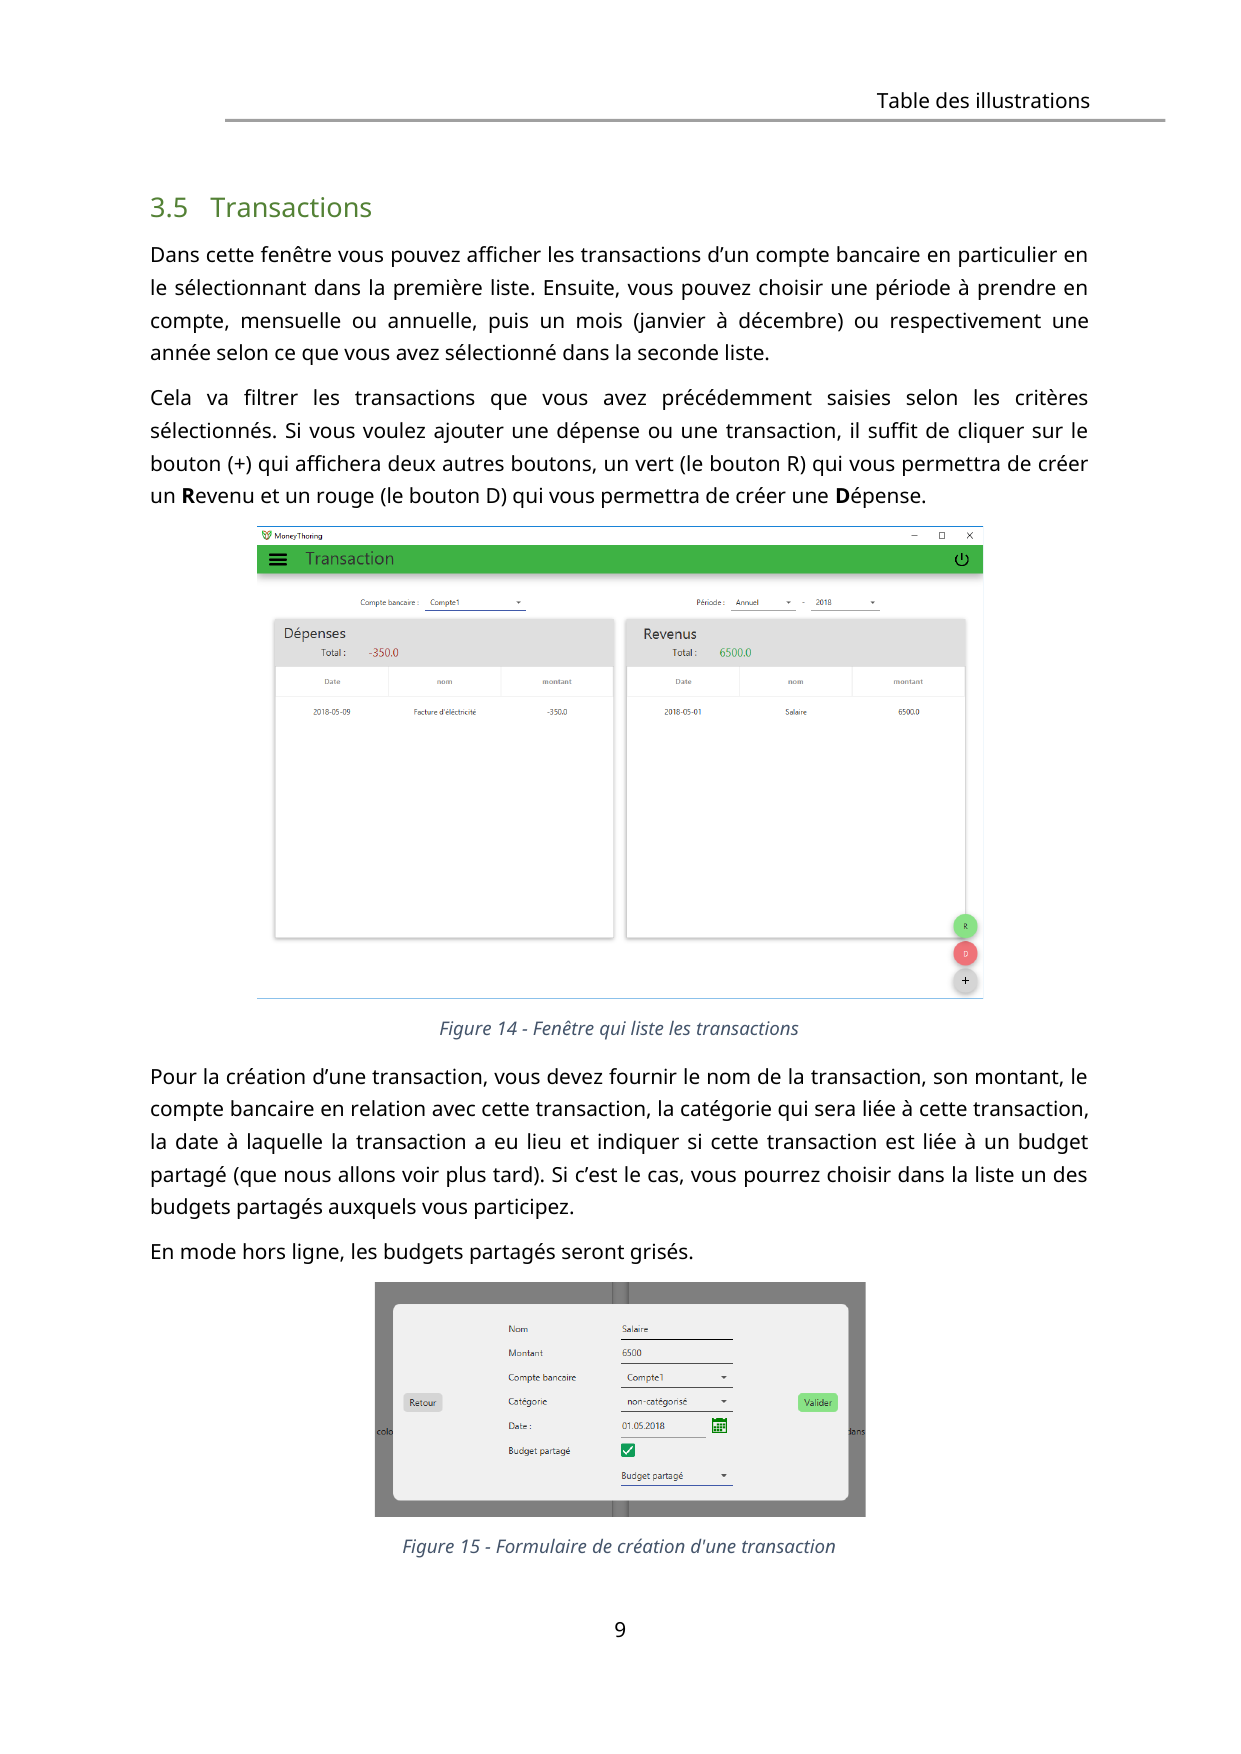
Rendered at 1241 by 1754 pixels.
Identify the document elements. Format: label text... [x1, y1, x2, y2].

picture [374, 1282, 866, 1517]
text Cela va filtrer les transactions que vous avez précédemment saisies selon les critères sélectionnés. Si vous voulez ajouter une dépense ou une transaction, il suffit de cliquer sur le bouton (+) qui affichera deux autres boutons, un vert (le bouton R) qui vous permettra de créer un Revenu et un rouge (le bouton D) qui vous permettra de créer une Dépense. [150, 383, 1090, 510]
text Pour la création d’une transaction, vous devez fournir le nom de la transaction, son montant, le compte bancaire en relation avec cette transaction, la catégorie qui sera liée à cette transaction, la date à laquelle la transaction a eu lieu et indiquer si cette transaction est liée à un budget partagé (que nous allons voir plus tard). Si c’est le cas, vous pourrez choisir dans la liste un des budgets partagés auxquels vous participez. [150, 1062, 1090, 1221]
text En mode hors ligne, les budgets partagés seront grisés. [150, 1237, 1090, 1266]
text Figure 15 - Formulaire de création d'une transaction [150, 1533, 1090, 1559]
text Dans cette fenêtre vous pouvez afficher les transactions d’un compte bancaire en particulier en le sélectionnant dans la première liste. Ensuite, vous pouvez choisir une période à prendre en compte, mensuelle ou annuelle, puis un mois (janvier à décembre) ou respectivement une année selon ce que vous avez sélectionné dans la seconde liste. [150, 241, 1090, 367]
subtitle Transactions [150, 188, 1090, 225]
text Figure 14 - Fenêtre qui liste les transactions [150, 1016, 1090, 1041]
picture [257, 526, 984, 999]
